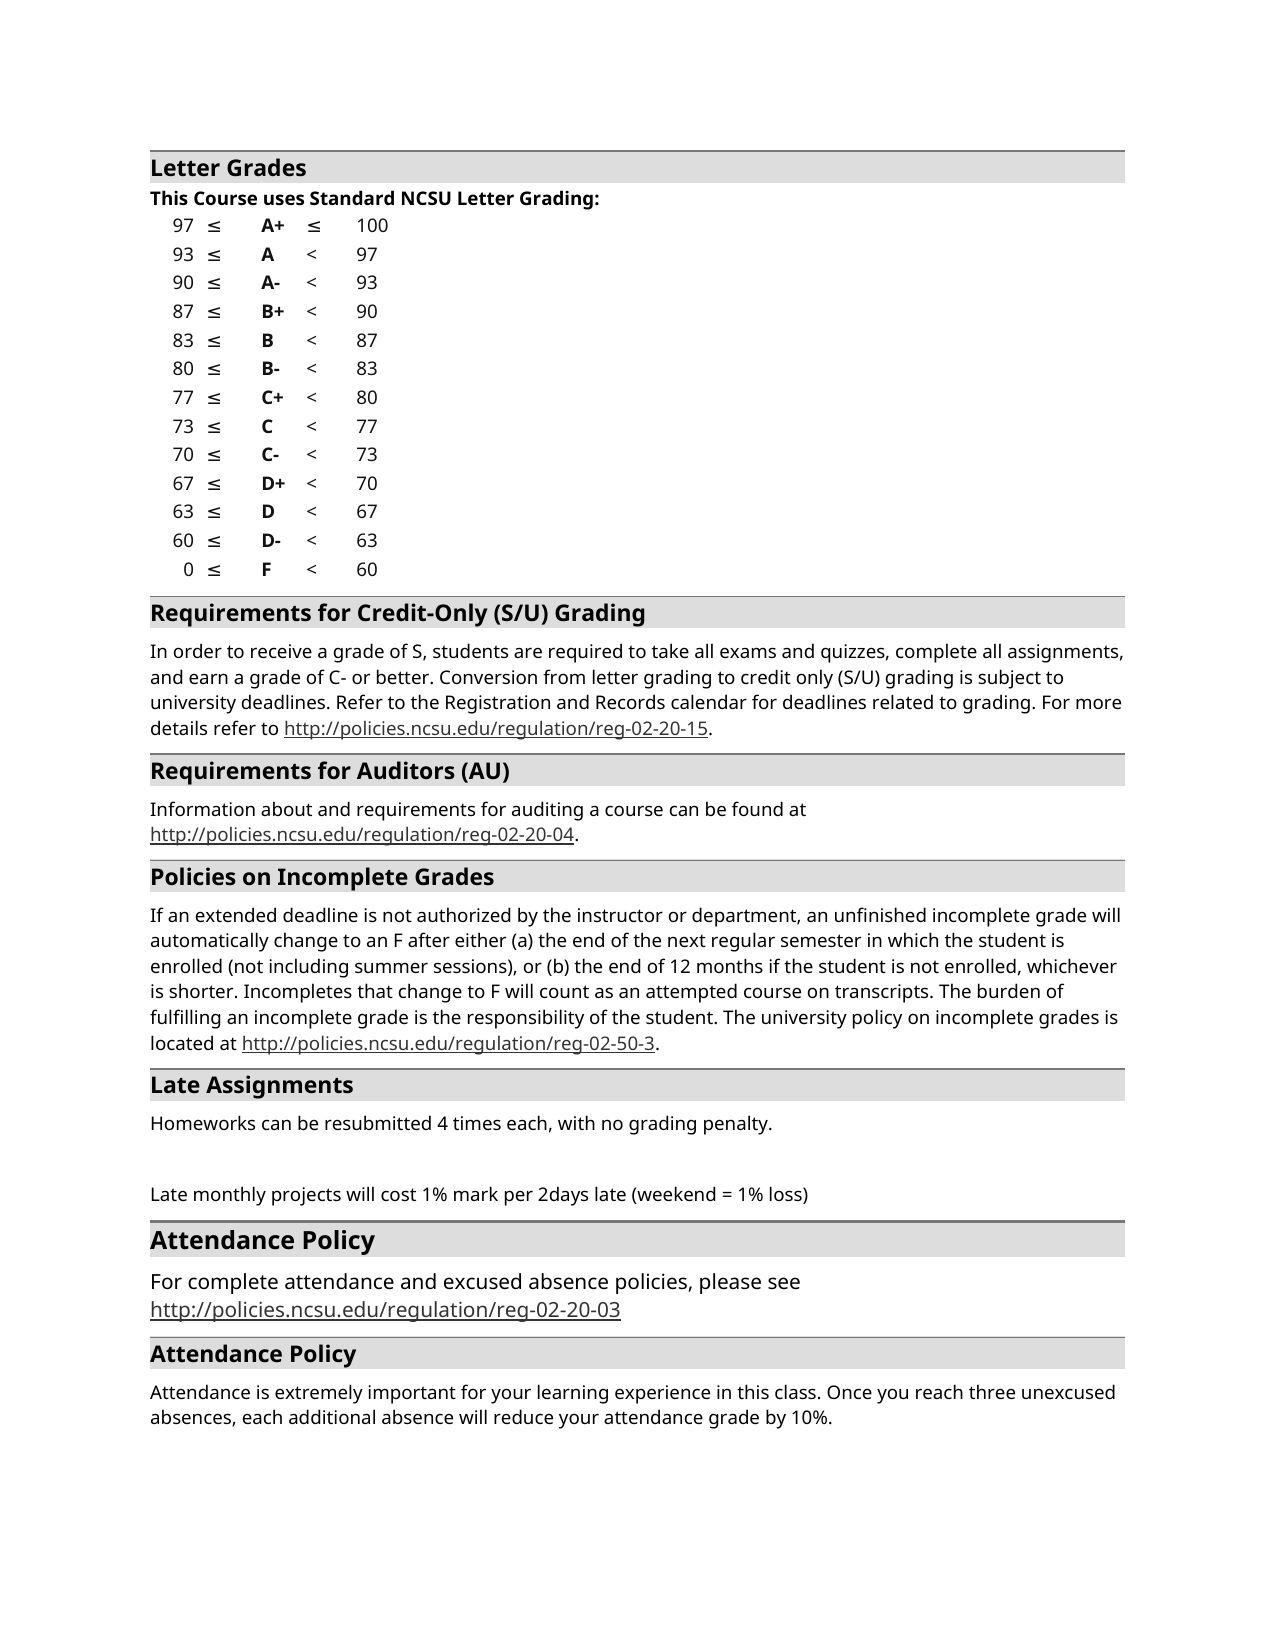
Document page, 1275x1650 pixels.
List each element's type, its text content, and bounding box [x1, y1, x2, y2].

table_header 100 [350, 211, 400, 239]
table_cell 87 [350, 325, 400, 354]
table_cell 90 [150, 268, 200, 297]
text Attendance is extremely important for your learning experience in this class. Once you reach three unexcused absences, each additional absence will reduce your attendance grade by 10%. [150, 1379, 1125, 1430]
table_cell D+ [250, 469, 300, 497]
table_cell ≤ [200, 268, 250, 297]
table_cell 90 [350, 297, 400, 325]
subtitle Late Assignments [150, 1070, 1125, 1101]
text For complete attendance and excused absence policies, please see http://policies.ncsu.edu/regulation/reg-02-20-03 [150, 1267, 1125, 1324]
table_cell ≤ [200, 297, 250, 325]
table_cell 63 [350, 526, 400, 554]
text Homeworks can be resubmitted 4 times each, with no grading penalty. [150, 1111, 1125, 1136]
table_cell ≤ [200, 440, 250, 469]
table_cell 83 [350, 354, 400, 383]
table_cell 80 [350, 383, 400, 411]
table_cell ≤ [200, 526, 250, 554]
table_cell 77 [150, 383, 200, 411]
table_cell ≤ [200, 555, 250, 583]
table_header A+ [250, 211, 300, 239]
table_cell 93 [150, 240, 200, 268]
table_cell < [300, 240, 350, 268]
subtitle Letter Grades [150, 152, 1125, 183]
table_cell D- [250, 526, 300, 554]
table_cell 87 [150, 297, 200, 325]
table_cell ≤ [200, 469, 250, 497]
table_cell A- [250, 268, 300, 297]
table_cell 67 [150, 469, 200, 497]
table_cell 70 [350, 469, 400, 497]
subtitle Attendance Policy [150, 1338, 1125, 1369]
table_cell < [300, 497, 350, 526]
text Late monthly projects will cost 1% mark per 2days late (weekend = 1% loss) [150, 1182, 1125, 1207]
text This Course uses Standard NCSU Letter Grading: [150, 185, 1125, 211]
table_cell 83 [150, 325, 200, 354]
table_cell < [300, 440, 350, 469]
table_cell ≤ [200, 325, 250, 354]
subtitle Requirements for Credit-Only (S/U) Grading [150, 597, 1125, 628]
table_cell ≤ [200, 497, 250, 526]
table_cell B [250, 325, 300, 354]
table_cell < [300, 469, 350, 497]
table_cell < [300, 555, 350, 583]
table_cell B+ [250, 297, 300, 325]
table_header ≤ [300, 211, 350, 239]
text Information about and requirements for auditing a course can be found at http://policies.ncsu.edu/regulation/reg-02-20-04. [150, 796, 1125, 847]
table_cell 73 [150, 411, 200, 440]
table_cell F [250, 555, 300, 583]
table_cell C- [250, 440, 300, 469]
table_cell < [300, 354, 350, 383]
table_cell < [300, 526, 350, 554]
table_header 97 [150, 211, 200, 239]
subtitle Requirements for Auditors (AU) [150, 755, 1125, 786]
table_cell 70 [150, 440, 200, 469]
text In order to receive a grade of S, students are required to take all exams and quizzes, complete all assignments, and earn a grade of C- or better. Conversion from letter grading to credit only (S/U) grading is subject to university deadlines. Refer to the Registration and Records calendar for deadlines related to grading. For more details refer to http://policies.ncsu.edu/regulation/reg-02-20-15. [150, 638, 1125, 741]
table_cell C [250, 411, 300, 440]
table_cell 60 [150, 526, 200, 554]
table_cell B- [250, 354, 300, 383]
table_cell 93 [350, 268, 400, 297]
table_cell 80 [150, 354, 200, 383]
table_cell ≤ [200, 354, 250, 383]
table_cell 73 [350, 440, 400, 469]
table_cell D [250, 497, 300, 526]
text If an extended deadline is not authorized by the instructor or department, an unfinished incomplete grade will automatically change to an F after either (a) the end of the next regular semester in which the student is enrolled (not including summer sessions), or (b) the end of 12 months if the student is not enrolled, whichever is shorter. Incompletes that change to F will count as an attempted course on transcripts. The burden of fulfilling an incomplete grade is the responsibility of the student. The university policy on incomplete grades is located at http://policies.ncsu.edu/regulation/reg-02-50-3. [150, 902, 1125, 1055]
table_cell C+ [250, 383, 300, 411]
table_cell 0 [150, 555, 200, 583]
table_cell < [300, 325, 350, 354]
subtitle Attendance Policy [150, 1223, 1125, 1257]
table_cell ≤ [200, 411, 250, 440]
table_cell 97 [350, 240, 400, 268]
table_cell ≤ [200, 240, 250, 268]
table_cell < [300, 383, 350, 411]
table_cell ≤ [200, 383, 250, 411]
table_cell < [300, 268, 350, 297]
table_cell 60 [350, 555, 400, 583]
table_cell < [300, 297, 350, 325]
table_header ≤ [200, 211, 250, 239]
table_cell A [250, 240, 300, 268]
table_cell 67 [350, 497, 400, 526]
table_cell 63 [150, 497, 200, 526]
subtitle Policies on Incomplete Grades [150, 861, 1125, 892]
table_cell < [300, 411, 350, 440]
table_cell 77 [350, 411, 400, 440]
